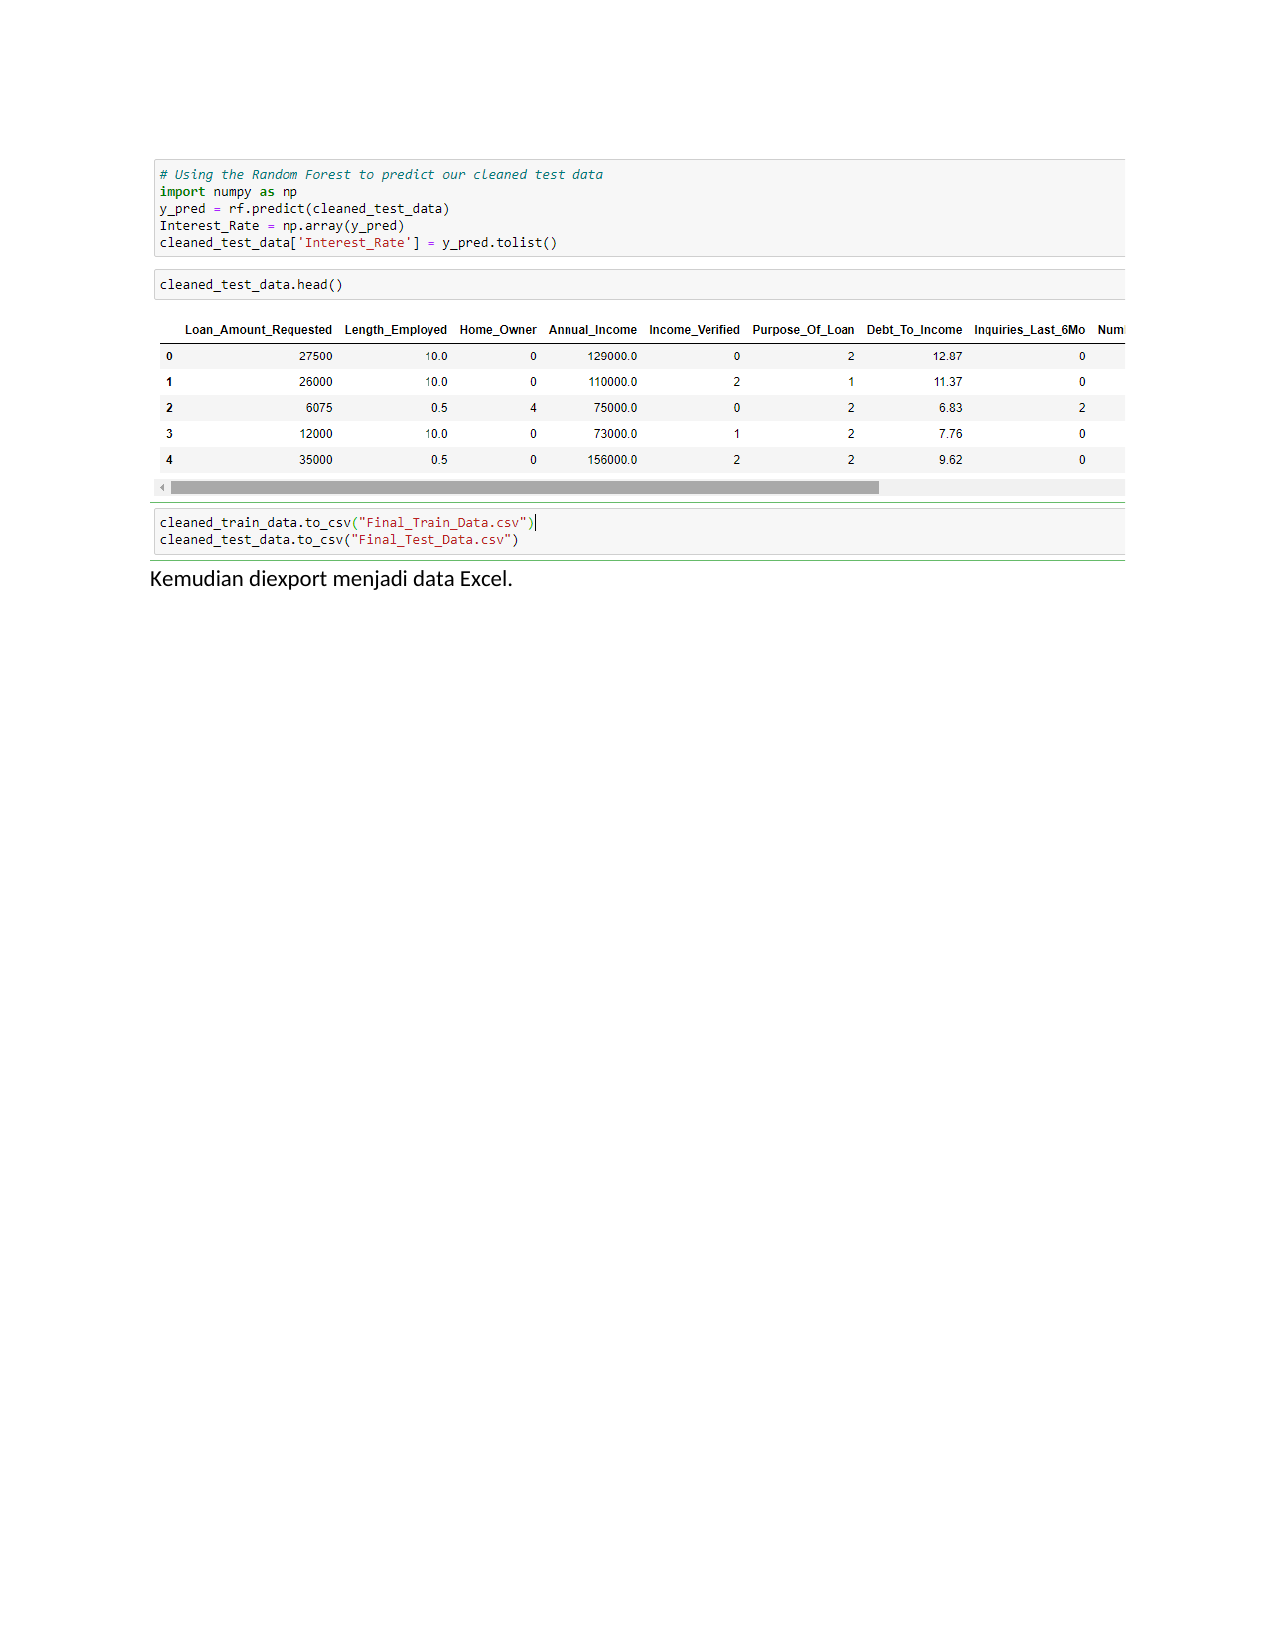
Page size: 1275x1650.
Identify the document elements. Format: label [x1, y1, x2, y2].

table_cell [139, 150, 1226, 649]
picture [150, 150, 1125, 565]
